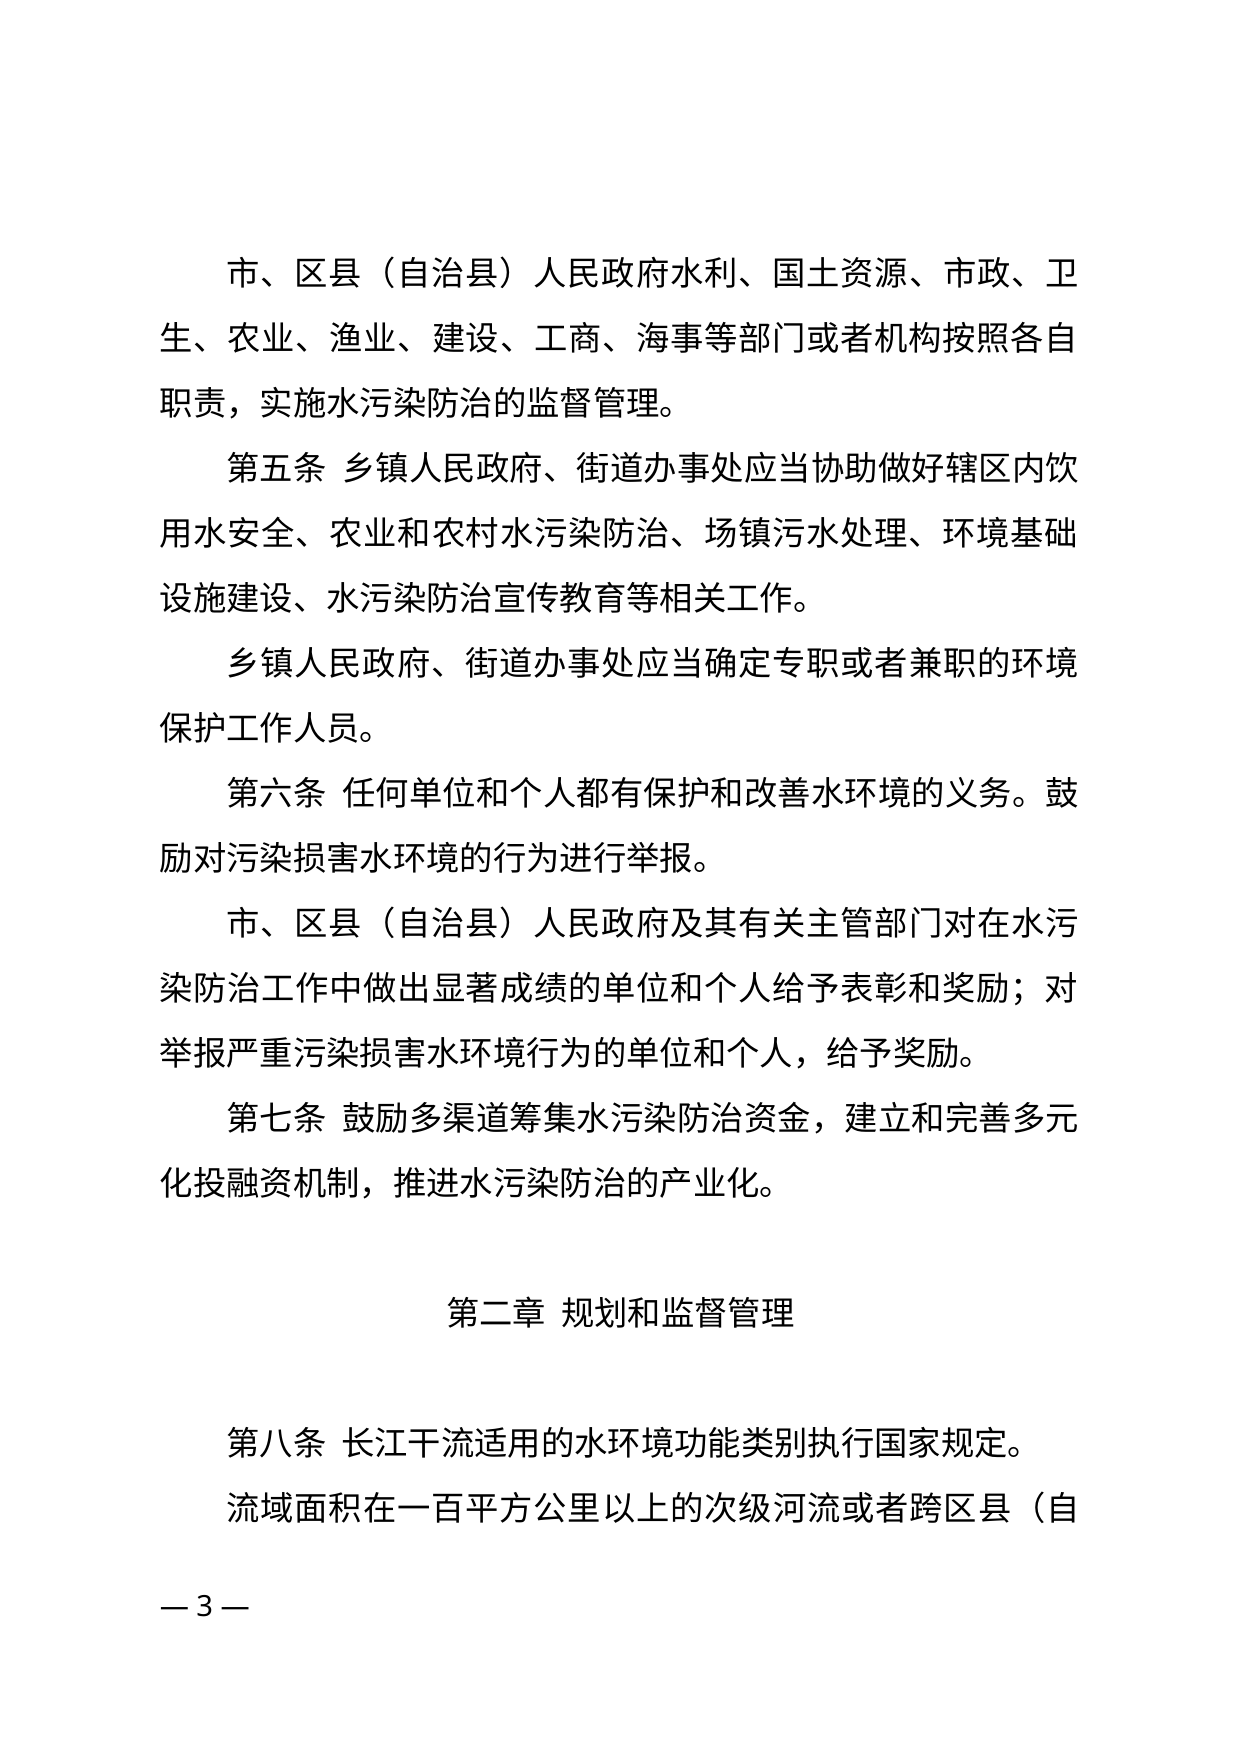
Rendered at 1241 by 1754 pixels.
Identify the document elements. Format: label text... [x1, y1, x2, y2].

text 第八条 长江干流适用的水环境功能类别执行国家规定。 [159, 1409, 1081, 1474]
text 第七条 鼓励多渠道筹集水污染防治资金，建立和完善多元化投融资机制，推进水污染防治的产业化。 [159, 1084, 1081, 1214]
text 第六条 任何单位和个人都有保护和改善水环境的义务。鼓励对污染损害水环境的行为进行举报。 [159, 759, 1081, 889]
text 市、区县（自治县）人民政府及其有关主管部门对在水污染防治工作中做出显著成绩的单位和个人给予表彰和奖励；对举报严重污染损害水环境行为的单位和个人，给予奖励。 [159, 889, 1081, 1084]
text 市、区县（自治县）人民政府水利、国土资源、市政、卫生、农业、渔业、建设、工商、海事等部门或者机构按照各自职责，实施水污染防治的监督管理。 [159, 239, 1081, 434]
text 第五条 乡镇人民政府、街道办事处应当协助做好辖区内饮用水安全、农业和农村水污染防治、场镇污水处理、环境基础设施建设、水污染防治宣传教育等相关工作。 [159, 434, 1081, 629]
text 第二章 规划和监督管理 [159, 1279, 1081, 1344]
text 乡镇人民政府、街道办事处应当确定专职或者兼职的环境保护工作人员。 [159, 629, 1081, 759]
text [159, 1474, 1081, 1539]
